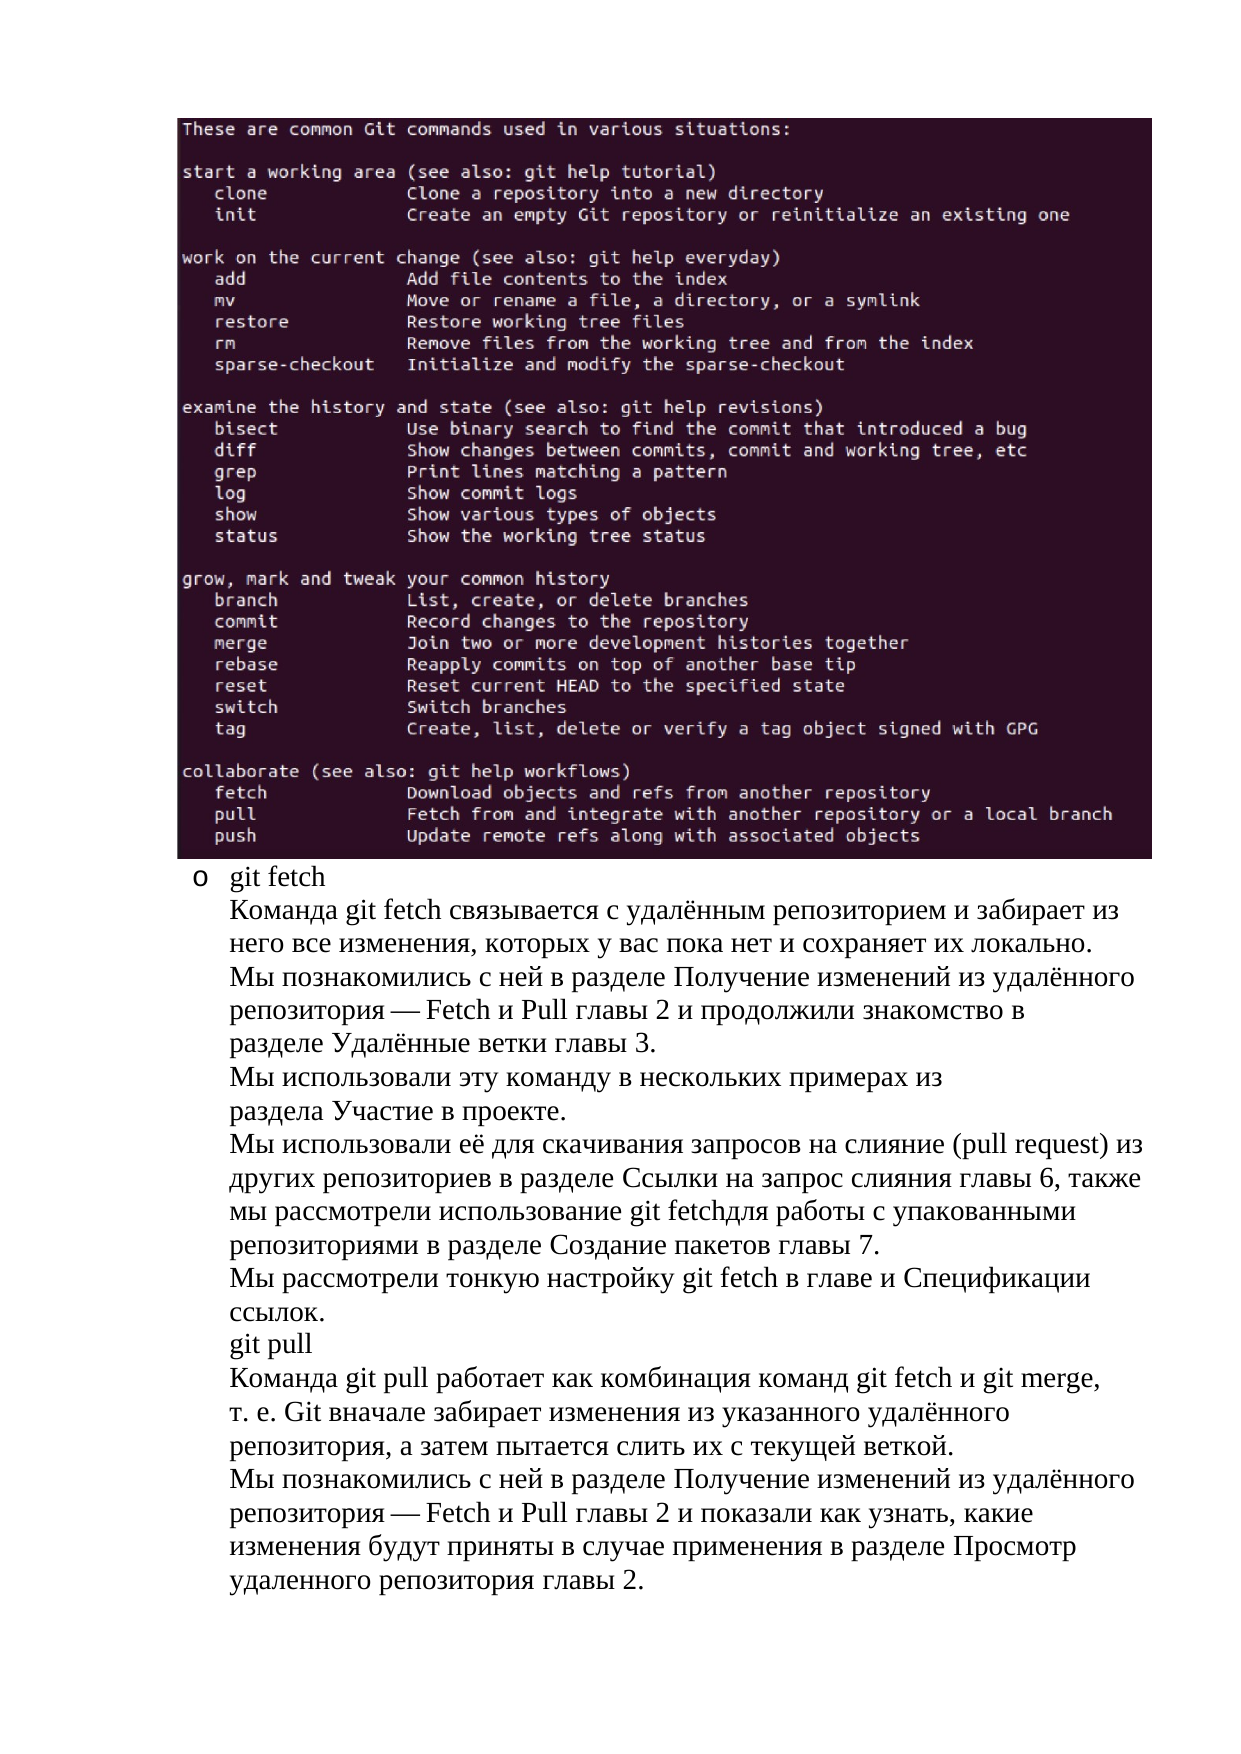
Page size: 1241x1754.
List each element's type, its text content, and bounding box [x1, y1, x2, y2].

text Мы рассмотрели тонкую настройку git fetch в главе и Спецификации ссылок. [229, 1261, 1092, 1328]
text Мы познакомились с ней в разделе Получение изменений из удалённого репозитория — Fetch и Pull главы 2 и продолжили знакомство в [229, 959, 1137, 1026]
text git pull [229, 1328, 1163, 1361]
picture [177, 118, 1152, 859]
text Команда git pull работает как комбинация команд git fetch и git merge, т. е. Git вначале забирает изменения из указанного удалённого репозитория, а затем пытается слить их с текущей веткой. [229, 1361, 1103, 1461]
text изменения будут приняты в случае применения в разделе Просмотр удаленного репозитория главы 2. [229, 1528, 1078, 1595]
text Мы использовали её для скачивания запросов на слияние (pull request) из других репозиториев в разделе Ссылки на запрос слияния главы 6, также мы рассмотрели использование git fetchдля работы с упакованными репозиториями в разделе Создание пакетов главы 7. [229, 1126, 1145, 1261]
list git fetch [192, 858, 1163, 893]
text Команда git fetch связывается с удалённым репозиторием и забирает из него все изменения, которых у вас пока нет и сохраняет их локально. [229, 893, 1121, 959]
text Мы использовали эту команду в нескольких примерах из раздела Участие в проекте. [229, 1059, 945, 1126]
text разделе Удалённые ветки главы 3. [229, 1026, 1163, 1059]
text Мы познакомились с ней в разделе Получение изменений из удалённого репозитория — Fetch и Pull главы 2 и показали как узнать, какие [229, 1461, 1137, 1528]
